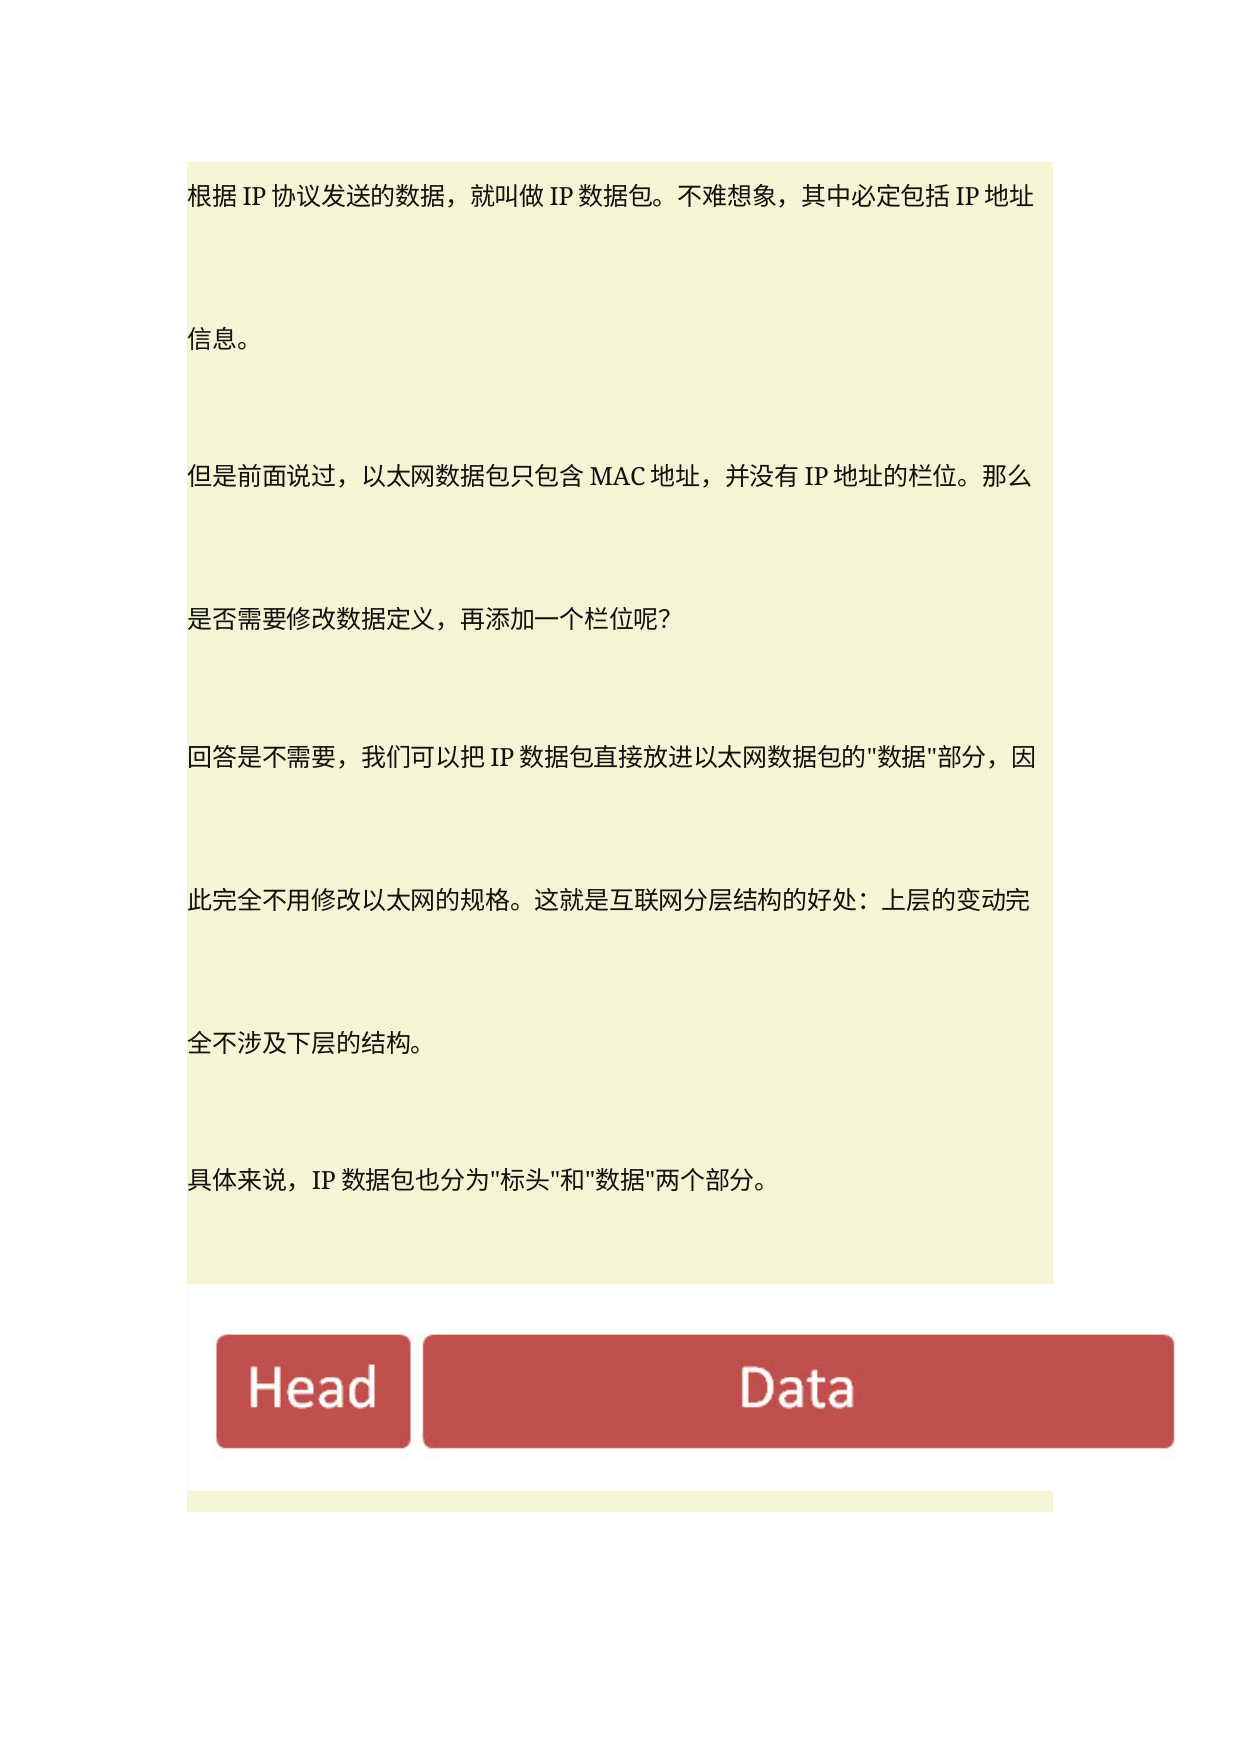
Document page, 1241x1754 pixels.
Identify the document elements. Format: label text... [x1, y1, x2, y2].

text 但是前面说过，以太网数据包只包含MAC地址，并没有IP地址的栏位。那么是否需要修改数据定义，再添加一个栏位呢？ [187, 442, 1053, 650]
text 具体来说，IP数据包也分为"标头"和"数据"两个部分。 [187, 1146, 1053, 1211]
picture [187, 1284, 1204, 1491]
text 回答是不需要，我们可以把IP数据包直接放进以太网数据包的"数据"部分，因此完全不用修改以太网的规格。这就是互联网分层结构的好处：上层的变动完全不涉及下层的结构。 [187, 723, 1053, 1074]
text 根据IP协议发送的数据，就叫做IP数据包。不难想象，其中必定包括IP地址信息。 [187, 162, 1053, 370]
